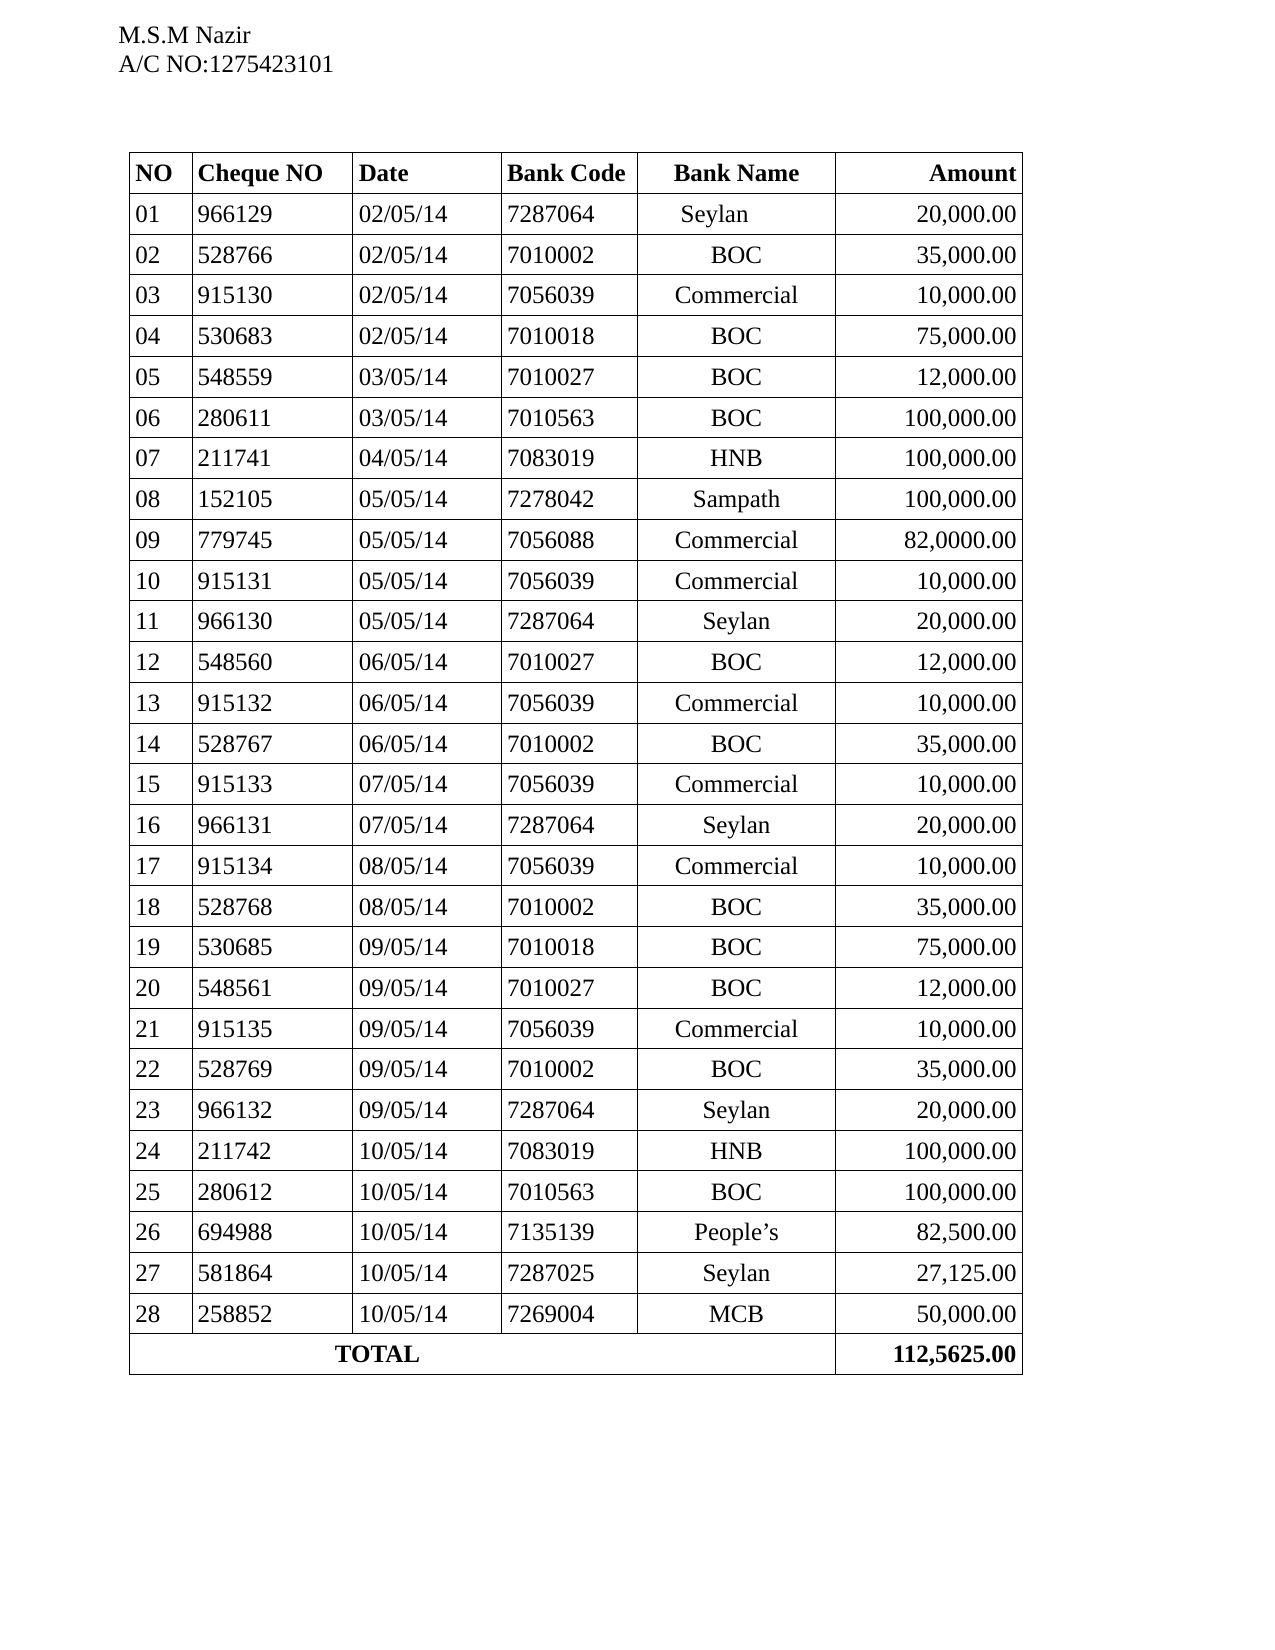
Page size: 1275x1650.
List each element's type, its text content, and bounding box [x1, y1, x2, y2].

table_cell 02/05/14 [353, 235, 501, 274]
table_cell 10,000.00 [836, 1009, 1022, 1048]
table_cell 04/05/14 [353, 438, 501, 478]
table_cell 20,000.00 [836, 1090, 1022, 1130]
table_cell 10,000.00 [836, 683, 1022, 722]
table_cell 23 [130, 1090, 192, 1130]
table_cell Seylan [638, 805, 835, 844]
table_cell Sampath [638, 479, 835, 519]
table_cell 7010027 [502, 357, 637, 397]
table_cell BOC [638, 724, 835, 763]
table_cell 7056039 [502, 1009, 637, 1048]
table_cell 10/05/14 [353, 1131, 501, 1170]
table_header Date [353, 153, 501, 193]
table_cell 09/05/14 [353, 1049, 501, 1089]
table_cell 10/05/14 [353, 1171, 501, 1211]
table_cell 25 [130, 1171, 192, 1211]
table_cell 7287064 [502, 1090, 637, 1130]
table_cell 100,000.00 [836, 1131, 1022, 1170]
table_cell 12,000.00 [836, 642, 1022, 682]
table_cell 02 [130, 235, 192, 274]
table_cell 915135 [193, 1009, 352, 1048]
table_cell 528767 [193, 724, 352, 763]
table_cell 7010018 [502, 316, 637, 356]
table_cell 10/05/14 [353, 1253, 501, 1293]
table_cell BOC [638, 927, 835, 967]
table_cell People’s [638, 1212, 835, 1252]
table_cell 10 [130, 561, 192, 600]
table_cell 06/05/14 [353, 724, 501, 763]
table_cell Seylan [638, 194, 835, 234]
table_cell 10,000.00 [836, 764, 1022, 804]
table_cell MCB [638, 1294, 835, 1333]
table_cell 548561 [193, 968, 352, 1007]
table_cell 7010002 [502, 235, 637, 274]
table_cell 50,000.00 [836, 1294, 1022, 1333]
table_cell Commercial [638, 764, 835, 804]
table_cell 02/05/14 [353, 316, 501, 356]
table_cell 03 [130, 275, 192, 315]
table_cell 530683 [193, 316, 352, 356]
table_cell 05 [130, 357, 192, 397]
table_cell 7010002 [502, 886, 637, 926]
table_cell 7056039 [502, 561, 637, 600]
table_cell 7010563 [502, 398, 637, 437]
table_cell 548560 [193, 642, 352, 682]
table_cell 7056039 [502, 683, 637, 722]
table_cell 7010027 [502, 642, 637, 682]
table_header Cheque NO [193, 153, 352, 193]
table_cell 211742 [193, 1131, 352, 1170]
table_cell 20,000.00 [836, 194, 1022, 234]
table_cell BOC [638, 968, 835, 1007]
table_cell Seylan [638, 601, 835, 641]
table_cell 04 [130, 316, 192, 356]
table_cell 7056039 [502, 275, 637, 315]
table_cell BOC [638, 642, 835, 682]
table_cell 28 [130, 1294, 192, 1333]
table_cell 05/05/14 [353, 601, 501, 641]
table_cell 112,5625.00 [836, 1334, 1022, 1374]
table_cell 7010027 [502, 968, 637, 1007]
table_cell 7083019 [502, 1131, 637, 1170]
table_cell 528769 [193, 1049, 352, 1089]
table_cell Commercial [638, 846, 835, 885]
table_cell 09/05/14 [353, 927, 501, 967]
table_cell 966131 [193, 805, 352, 844]
table_cell 11 [130, 601, 192, 641]
table_cell 258852 [193, 1294, 352, 1333]
table_cell 19 [130, 927, 192, 967]
table_cell 20,000.00 [836, 601, 1022, 641]
table_cell 10,000.00 [836, 846, 1022, 885]
table_cell 12,000.00 [836, 357, 1022, 397]
table_cell 26 [130, 1212, 192, 1252]
table_cell BOC [638, 316, 835, 356]
table_cell 08/05/14 [353, 846, 501, 885]
table_cell 14 [130, 724, 192, 763]
table_cell 7010002 [502, 1049, 637, 1089]
table_cell 915131 [193, 561, 352, 600]
table_cell 22 [130, 1049, 192, 1089]
table_cell 06/05/14 [353, 683, 501, 722]
table_cell 08 [130, 479, 192, 519]
table_cell 07 [130, 438, 192, 478]
table_cell 35,000.00 [836, 235, 1022, 274]
table_cell Commercial [638, 561, 835, 600]
table_cell 915132 [193, 683, 352, 722]
table_cell 75,000.00 [836, 316, 1022, 356]
table_cell 7287064 [502, 601, 637, 641]
table_cell 82,0000.00 [836, 520, 1022, 559]
table_cell 10/05/14 [353, 1294, 501, 1333]
table_cell 35,000.00 [836, 724, 1022, 763]
table_cell Seylan [638, 1253, 835, 1293]
table_cell 01 [130, 194, 192, 234]
table_cell TOTAL [130, 1334, 835, 1374]
table_cell 35,000.00 [836, 1049, 1022, 1089]
table_cell BOC [638, 1049, 835, 1089]
table_cell 09/05/14 [353, 968, 501, 1007]
table_cell 100,000.00 [836, 438, 1022, 478]
table_cell 02/05/14 [353, 194, 501, 234]
table_cell 75,000.00 [836, 927, 1022, 967]
table_cell BOC [638, 886, 835, 926]
table_cell 03/05/14 [353, 398, 501, 437]
table_cell Commercial [638, 275, 835, 315]
table_cell 05/05/14 [353, 479, 501, 519]
table_cell 530685 [193, 927, 352, 967]
table_cell 7287064 [502, 194, 637, 234]
table_cell 27 [130, 1253, 192, 1293]
table_cell 7056088 [502, 520, 637, 559]
table_cell BOC [638, 357, 835, 397]
table_cell 35,000.00 [836, 886, 1022, 926]
table_cell 915130 [193, 275, 352, 315]
table_cell 581864 [193, 1253, 352, 1293]
table_cell 280611 [193, 398, 352, 437]
table_cell 02/05/14 [353, 275, 501, 315]
table_cell 13 [130, 683, 192, 722]
table_cell 10/05/14 [353, 1212, 501, 1252]
table_cell 27,125.00 [836, 1253, 1022, 1293]
table_cell 7135139 [502, 1212, 637, 1252]
table_cell 7056039 [502, 846, 637, 885]
table_cell 915134 [193, 846, 352, 885]
table_cell 15 [130, 764, 192, 804]
table_cell 7010018 [502, 927, 637, 967]
table_cell HNB [638, 438, 835, 478]
table_header NO [130, 153, 192, 193]
table_cell 82,500.00 [836, 1212, 1022, 1252]
table_cell 17 [130, 846, 192, 885]
table_cell 06 [130, 398, 192, 437]
table_header Bank Name [638, 153, 835, 193]
table_cell 18 [130, 886, 192, 926]
table_cell 694988 [193, 1212, 352, 1252]
table_cell 966129 [193, 194, 352, 234]
table_cell 7287064 [502, 805, 637, 844]
table_cell 09/05/14 [353, 1009, 501, 1048]
table_cell 16 [130, 805, 192, 844]
table_cell 7010563 [502, 1171, 637, 1211]
table_cell 7287025 [502, 1253, 637, 1293]
table_cell 211741 [193, 438, 352, 478]
table_cell 09 [130, 520, 192, 559]
table_cell 05/05/14 [353, 520, 501, 559]
table_cell BOC [638, 235, 835, 274]
table_cell 100,000.00 [836, 479, 1022, 519]
table_cell 10,000.00 [836, 275, 1022, 315]
table_cell 966130 [193, 601, 352, 641]
table_cell Commercial [638, 1009, 835, 1048]
table_cell 08/05/14 [353, 886, 501, 926]
table_cell 280612 [193, 1171, 352, 1211]
table_cell 20,000.00 [836, 805, 1022, 844]
table_cell 528768 [193, 886, 352, 926]
table_cell 7010002 [502, 724, 637, 763]
table_cell BOC [638, 398, 835, 437]
table_cell 7269004 [502, 1294, 637, 1333]
table_cell 548559 [193, 357, 352, 397]
table_cell 21 [130, 1009, 192, 1048]
table_cell 528766 [193, 235, 352, 274]
table_cell 966132 [193, 1090, 352, 1130]
table_cell 09/05/14 [353, 1090, 501, 1130]
table_cell 100,000.00 [836, 1171, 1022, 1211]
table_cell 915133 [193, 764, 352, 804]
table_cell Commercial [638, 683, 835, 722]
table_cell 03/05/14 [353, 357, 501, 397]
table_header Amount [836, 153, 1022, 193]
table_cell 07/05/14 [353, 805, 501, 844]
table_cell 10,000.00 [836, 561, 1022, 600]
table_cell 20 [130, 968, 192, 1007]
table_header Bank Code [502, 153, 637, 193]
table_cell Seylan [638, 1090, 835, 1130]
table_cell 06/05/14 [353, 642, 501, 682]
table_cell 7278042 [502, 479, 637, 519]
table_cell 07/05/14 [353, 764, 501, 804]
table_cell 100,000.00 [836, 398, 1022, 437]
table_cell 12 [130, 642, 192, 682]
table_cell 779745 [193, 520, 352, 559]
table_cell 24 [130, 1131, 192, 1170]
table_cell 152105 [193, 479, 352, 519]
table_cell HNB [638, 1131, 835, 1170]
table_cell 12,000.00 [836, 968, 1022, 1007]
table_cell 7056039 [502, 764, 637, 804]
table_cell Commercial [638, 520, 835, 559]
table_cell BOC [638, 1171, 835, 1211]
table_cell 05/05/14 [353, 561, 501, 600]
table_cell 7083019 [502, 438, 637, 478]
